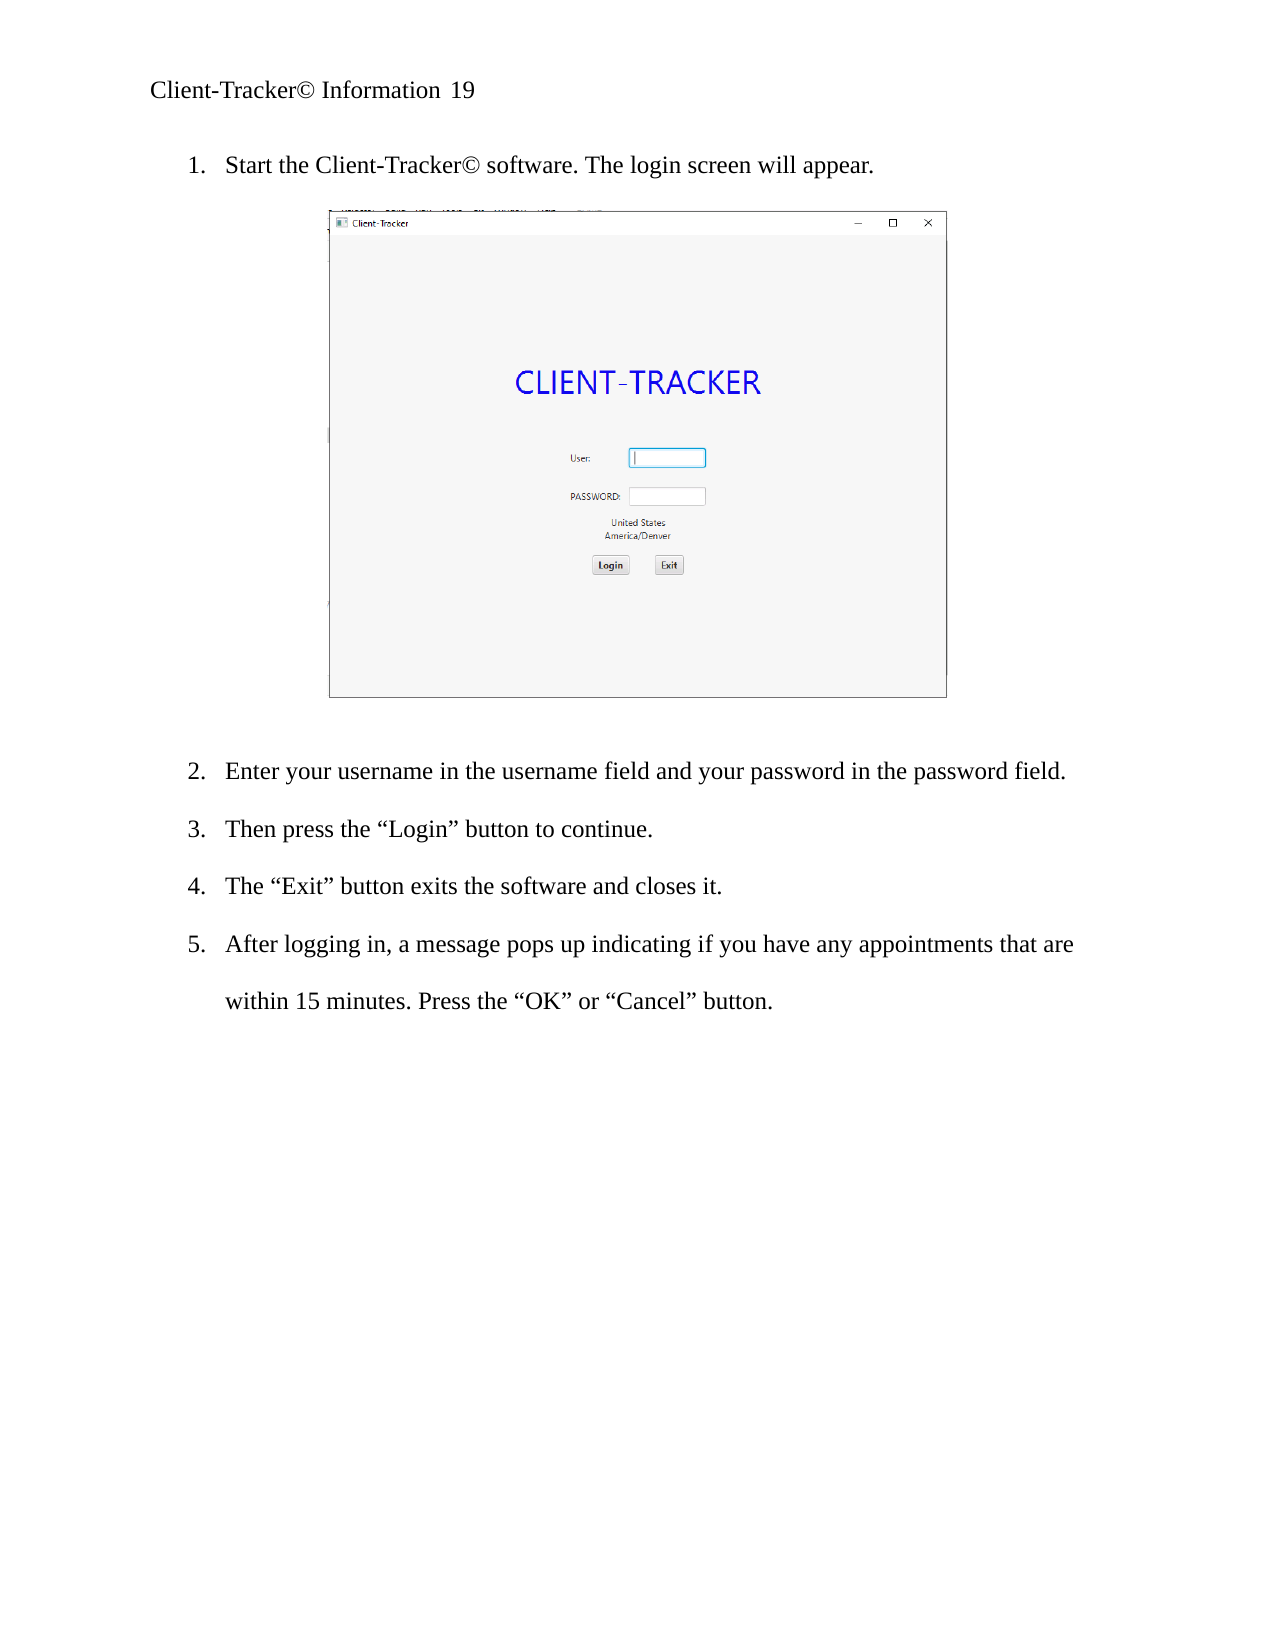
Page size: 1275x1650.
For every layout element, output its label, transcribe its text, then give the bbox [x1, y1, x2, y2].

list Then press the “Login” button to continue. [187, 814, 1125, 843]
list The “Exit” button exits the software and closes it. [187, 871, 1125, 900]
list Start the Client-Tracker© software. The login screen will appear. [187, 150, 1125, 179]
picture [327, 210, 948, 699]
list After logging in, a message pops up indicating if you have any appointments that are within 15 minutes. Press the “OK” or “Cancel” button. [187, 929, 1125, 1015]
